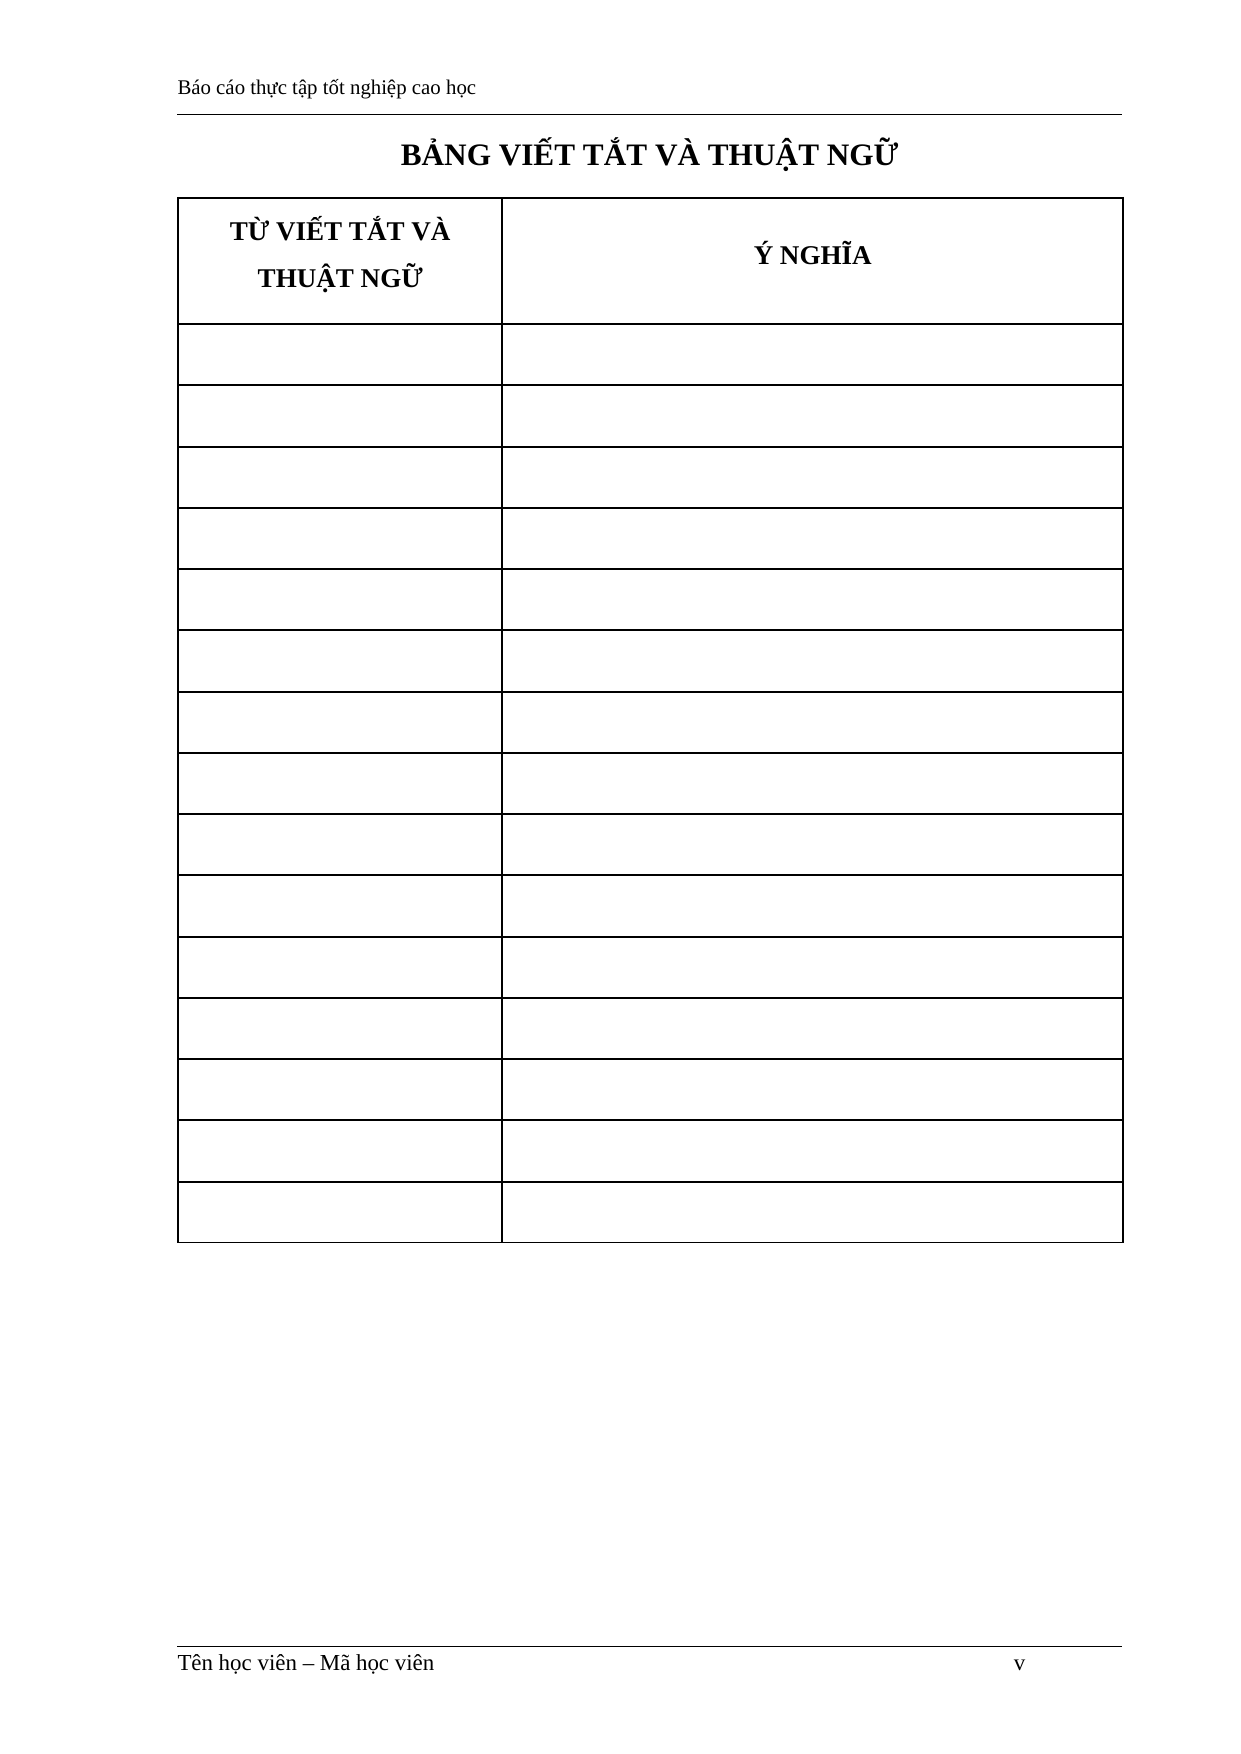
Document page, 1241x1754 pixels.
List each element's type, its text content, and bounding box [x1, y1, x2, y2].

table_cell [503, 386, 1122, 446]
table_cell [179, 1183, 501, 1242]
table_cell [179, 876, 501, 936]
table_cell [503, 754, 1122, 813]
table_cell [179, 386, 501, 446]
table_cell [503, 876, 1122, 936]
table_cell [179, 815, 501, 874]
table_cell [179, 509, 501, 568]
table_cell [179, 1060, 501, 1119]
table_cell [503, 1183, 1122, 1242]
table_cell [503, 1121, 1122, 1181]
table_cell [179, 631, 501, 691]
table_cell [179, 754, 501, 813]
table_cell [503, 631, 1122, 691]
table_cell [503, 325, 1122, 384]
table_cell [179, 1121, 501, 1181]
table_cell [179, 325, 501, 384]
table_cell [503, 448, 1122, 507]
table_header Ý NGHĨA [503, 199, 1122, 323]
table_cell [503, 999, 1122, 1058]
table_cell [503, 815, 1122, 874]
table_cell [503, 509, 1122, 568]
table_cell [503, 570, 1122, 629]
subtitle BẢNG VIẾT TẮT VÀ THUẬT NGỮ [177, 137, 1122, 173]
table_cell [179, 448, 501, 507]
table_cell [503, 1060, 1122, 1119]
table_header TỪ VIẾT TẮT VÀ THUẬT NGỮ [179, 199, 501, 323]
table_cell [503, 693, 1122, 752]
table_cell [179, 938, 501, 997]
table_cell [503, 938, 1122, 997]
table_cell [179, 999, 501, 1058]
table_cell [179, 693, 501, 752]
table_cell [179, 570, 501, 629]
